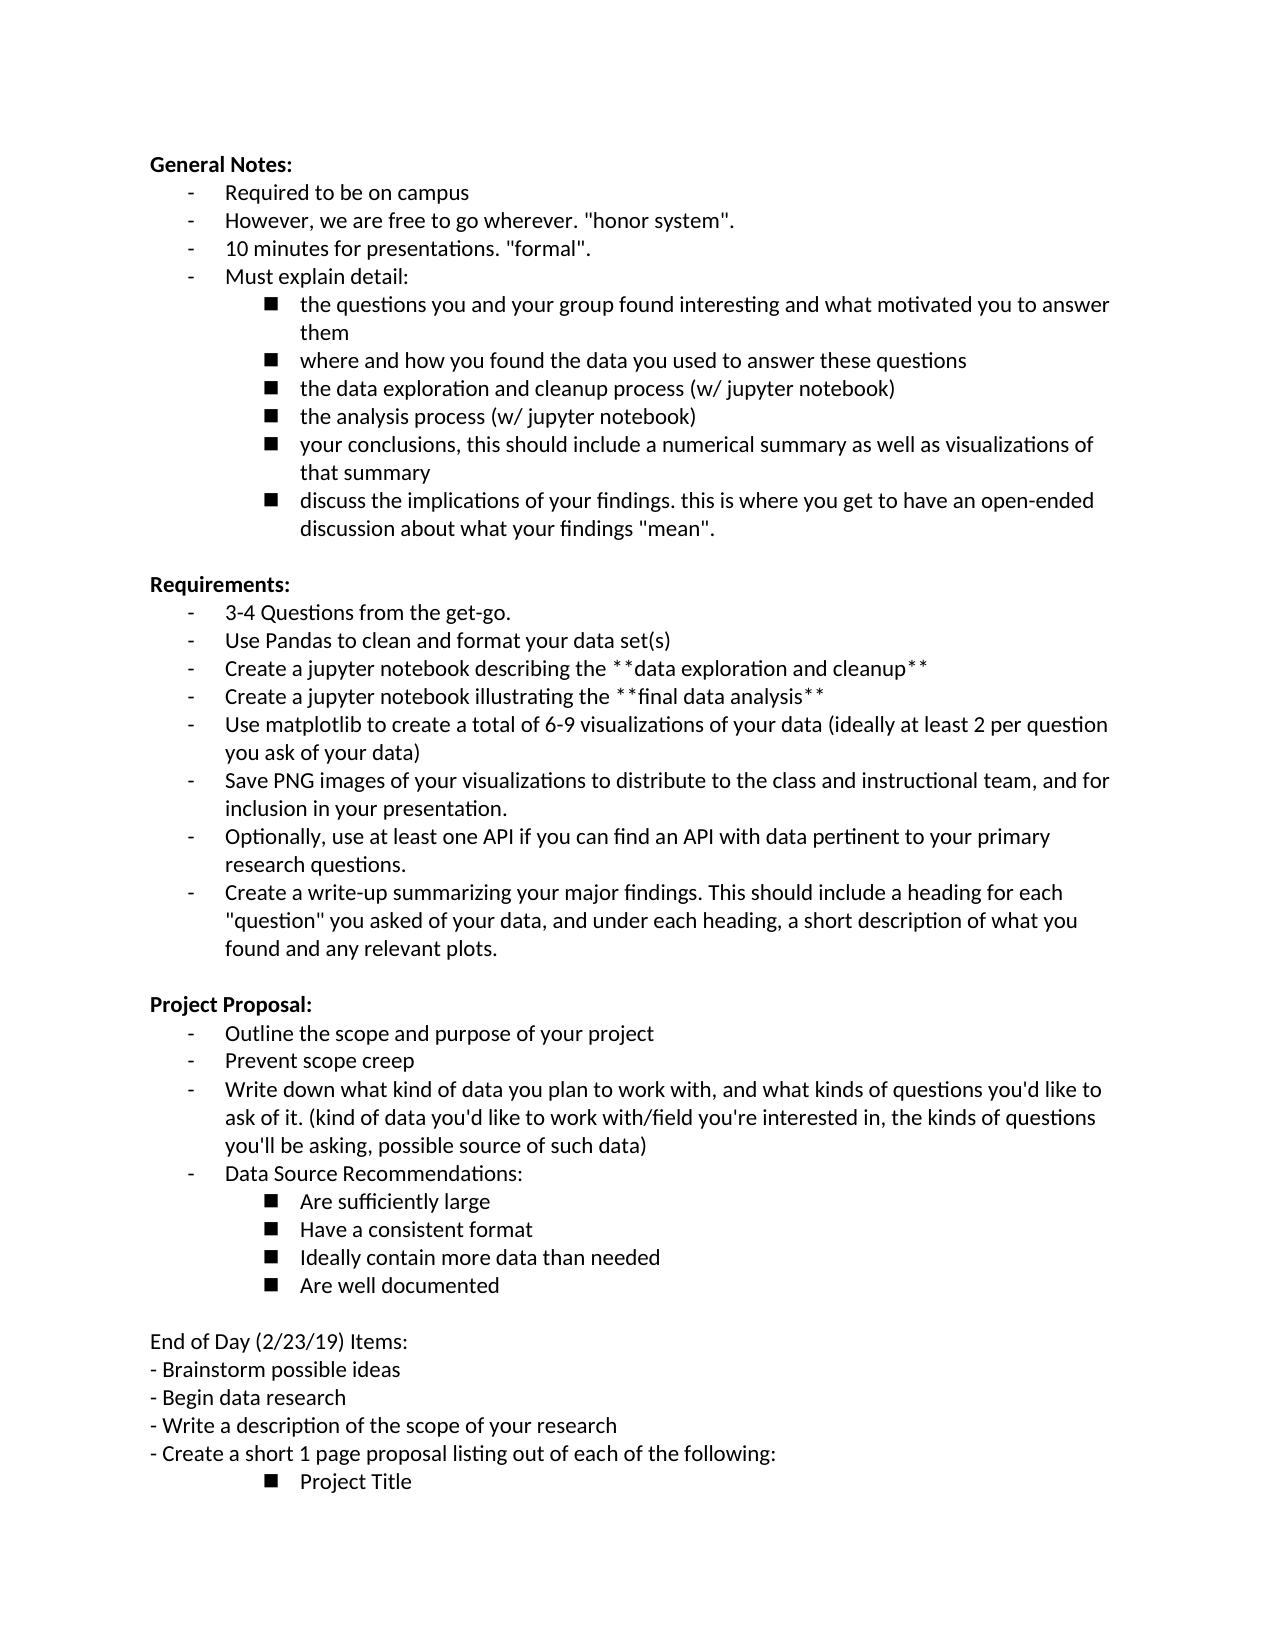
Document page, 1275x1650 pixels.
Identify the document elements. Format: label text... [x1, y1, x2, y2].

list Write down what kind of data you plan to work with, and what kinds of questions you'd like to ask of it. (kind of data you'd like to work with/field you're interested in, the kinds of questions you'll be asking, possible source of such data) [187, 1075, 1125, 1159]
text Project Proposal: [150, 991, 1125, 1019]
list However, we are free to go wherever. "honor system". [187, 206, 1125, 234]
list Create a jupyter notebook describing the **data exploration and cleanup** [187, 654, 1125, 682]
text - Create a short 1 page proposal listing out of each of the following: [150, 1439, 1125, 1467]
list Optionally, use at least one API if you can find an API with data pertinent to your primary research questions. [187, 822, 1125, 878]
list the analysis process (w/ jupyter notebook) [262, 402, 1125, 430]
list Are sufficiently large [262, 1187, 1125, 1215]
text General Notes: [150, 150, 1125, 178]
text End of Day (2/23/19) Items: [150, 1327, 1125, 1355]
text - Brainstorm possible ideas [150, 1355, 1125, 1383]
list the questions you and your group found interesting and what motivated you to answer them [262, 290, 1125, 346]
list Are well documented [262, 1271, 1125, 1299]
list your conclusions, this should include a numerical summary as well as visualizations of that summary [262, 430, 1125, 486]
list Must explain detail: [187, 262, 1125, 290]
list Use Pandas to clean and format your data set(s) [187, 626, 1125, 654]
list Prevent scope creep [187, 1047, 1125, 1075]
list the data exploration and cleanup process (w/ jupyter notebook) [262, 374, 1125, 402]
list Required to be on campus [187, 178, 1125, 206]
list Project Title [262, 1467, 1125, 1495]
list Create a write-up summarizing your major findings. This should include a heading for each "question" you asked of your data, and under each heading, a short description of what you found and any relevant plots. [187, 878, 1125, 963]
list Data Source Recommendations: [187, 1159, 1125, 1187]
list Outline the scope and purpose of your project [187, 1019, 1125, 1047]
list Have a consistent format [262, 1215, 1125, 1243]
list where and how you found the data you used to answer these questions [262, 346, 1125, 374]
text - Write a description of the scope of your research [150, 1411, 1125, 1439]
list Create a jupyter notebook illustrating the **final data analysis** [187, 682, 1125, 710]
list Save PNG images of your visualizations to distribute to the class and instructional team, and for inclusion in your presentation. [187, 766, 1125, 822]
text - Begin data research [150, 1383, 1125, 1411]
list Use matplotlib to create a total of 6-9 visualizations of your data (ideally at least 2 per question you ask of your data) [187, 710, 1125, 766]
list 3-4 Questions from the get-go. [187, 598, 1125, 626]
text Requirements: [150, 570, 1125, 598]
list discuss the implications of your findings. this is where you get to have an open-ended discussion about what your findings "mean". [262, 486, 1125, 542]
list 10 minutes for presentations. "formal". [187, 234, 1125, 262]
list Ideally contain more data than needed [262, 1243, 1125, 1271]
